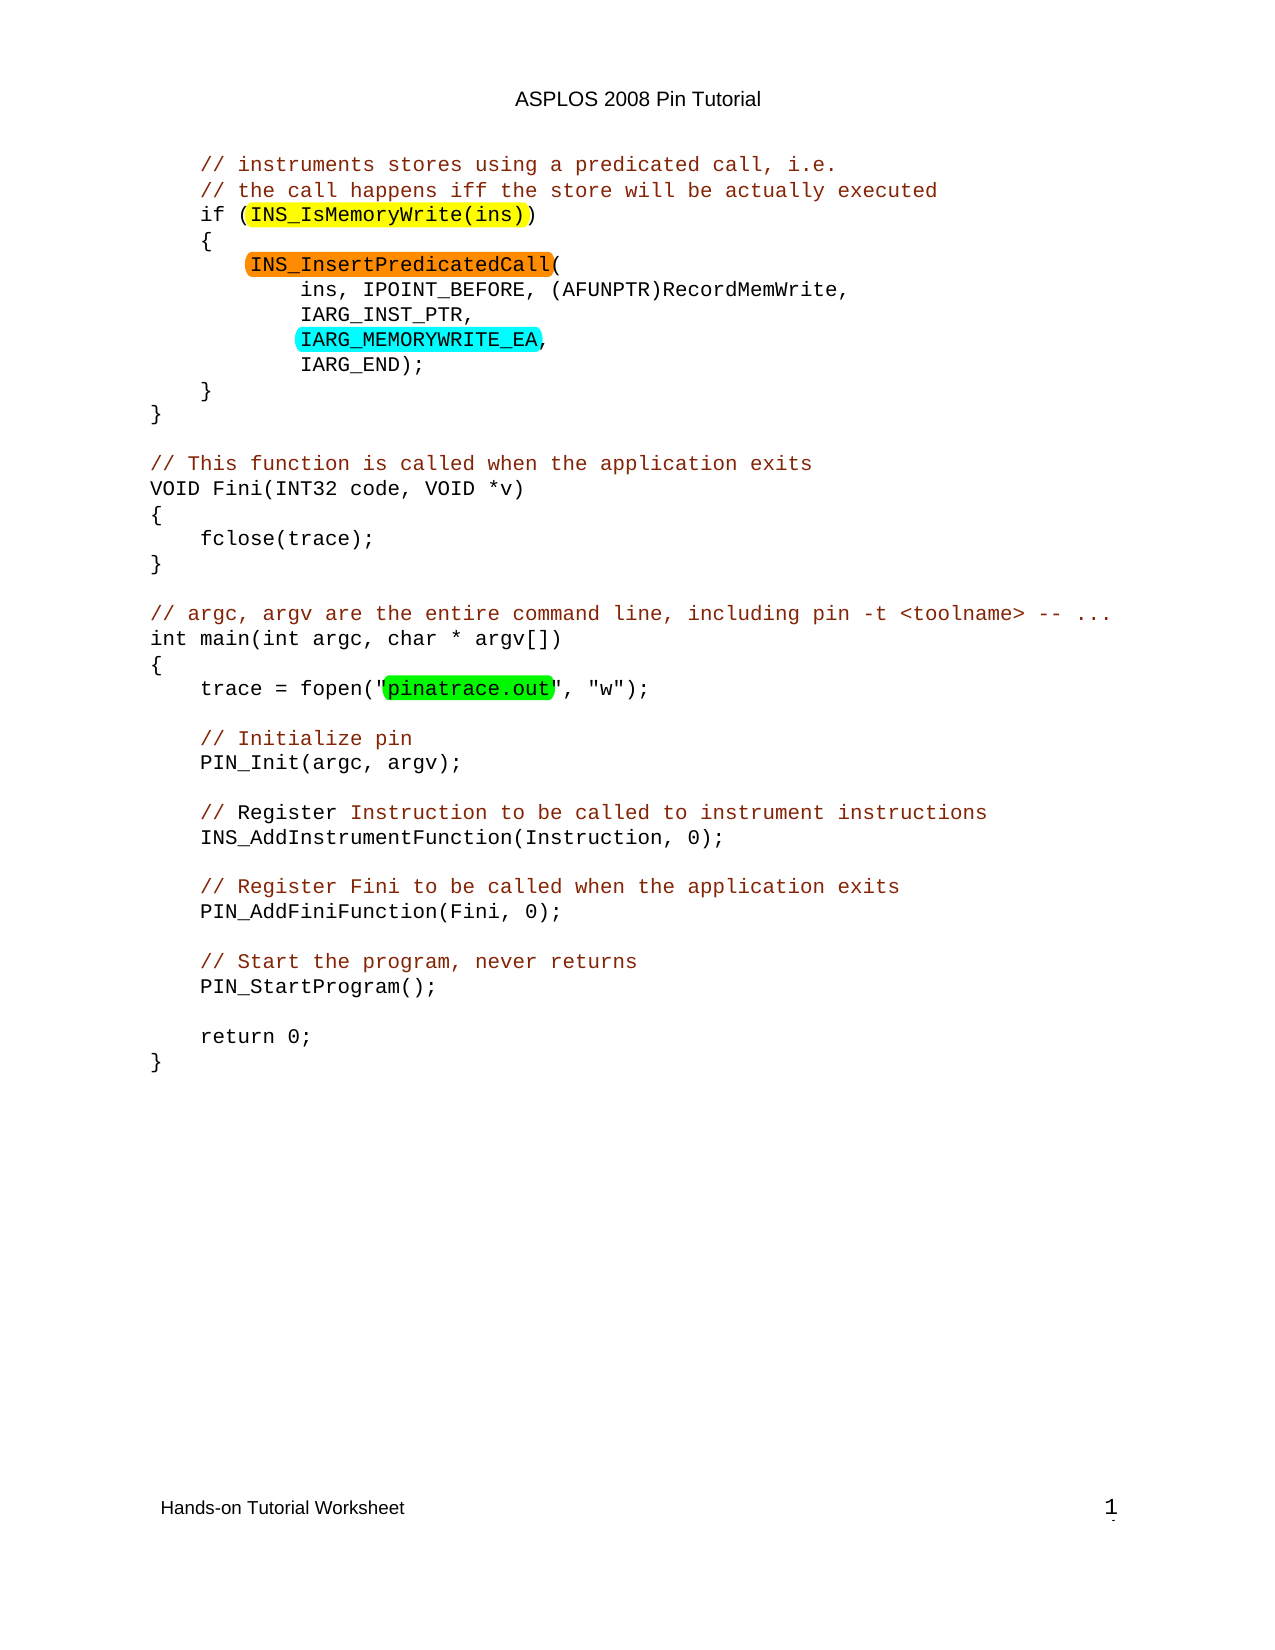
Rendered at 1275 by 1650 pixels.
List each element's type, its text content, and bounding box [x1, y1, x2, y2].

text // Initialize pin PIN_Init(argc, argv); [200, 727, 465, 776]
text IARG_MEMORYWRITE_EA, IARG_END); [300, 329, 552, 377]
text // Register Fini to be called when the application exits PIN_AddFiniFunction(Fini, 0); [200, 877, 902, 925]
text } [150, 1051, 1135, 1074]
text { [200, 229, 1135, 253]
text // the call happens iff the store will be actually executed if (INS_IsMemoryWrite(ins)) [200, 179, 940, 228]
text ins, IPOINT_BEFORE, (AFUNPTR)RecordMemWrite, IARG_INST_PTR, [300, 279, 852, 328]
text fclose(trace); [200, 528, 1135, 551]
text INS_InsertPredicatedCall( [250, 254, 1135, 278]
text // instruments stores using a predicated call, i.e. [200, 154, 1135, 178]
text return 0; [200, 1026, 1135, 1049]
text } [200, 378, 1135, 402]
text // Register Instruction to be called to instrument instructions INS_AddInstrumentFunction(Instruction, 0); [200, 802, 1135, 851]
text { [150, 652, 1135, 676]
text { [150, 503, 1135, 526]
text } [150, 403, 1135, 427]
text // This function is called when the application exits VOID Fini(INT32 code, VOID *v) [150, 453, 815, 502]
text // Start the program, never returns PIN_StartProgram(); [200, 951, 640, 999]
text trace = fopen("pinatrace.out", "w"); [200, 677, 1135, 701]
text // argc, argv are the entire command line, including pin -t <toolname> -- ... int main(int argc, char * argv[]) [150, 603, 1135, 651]
text } [150, 553, 1135, 576]
